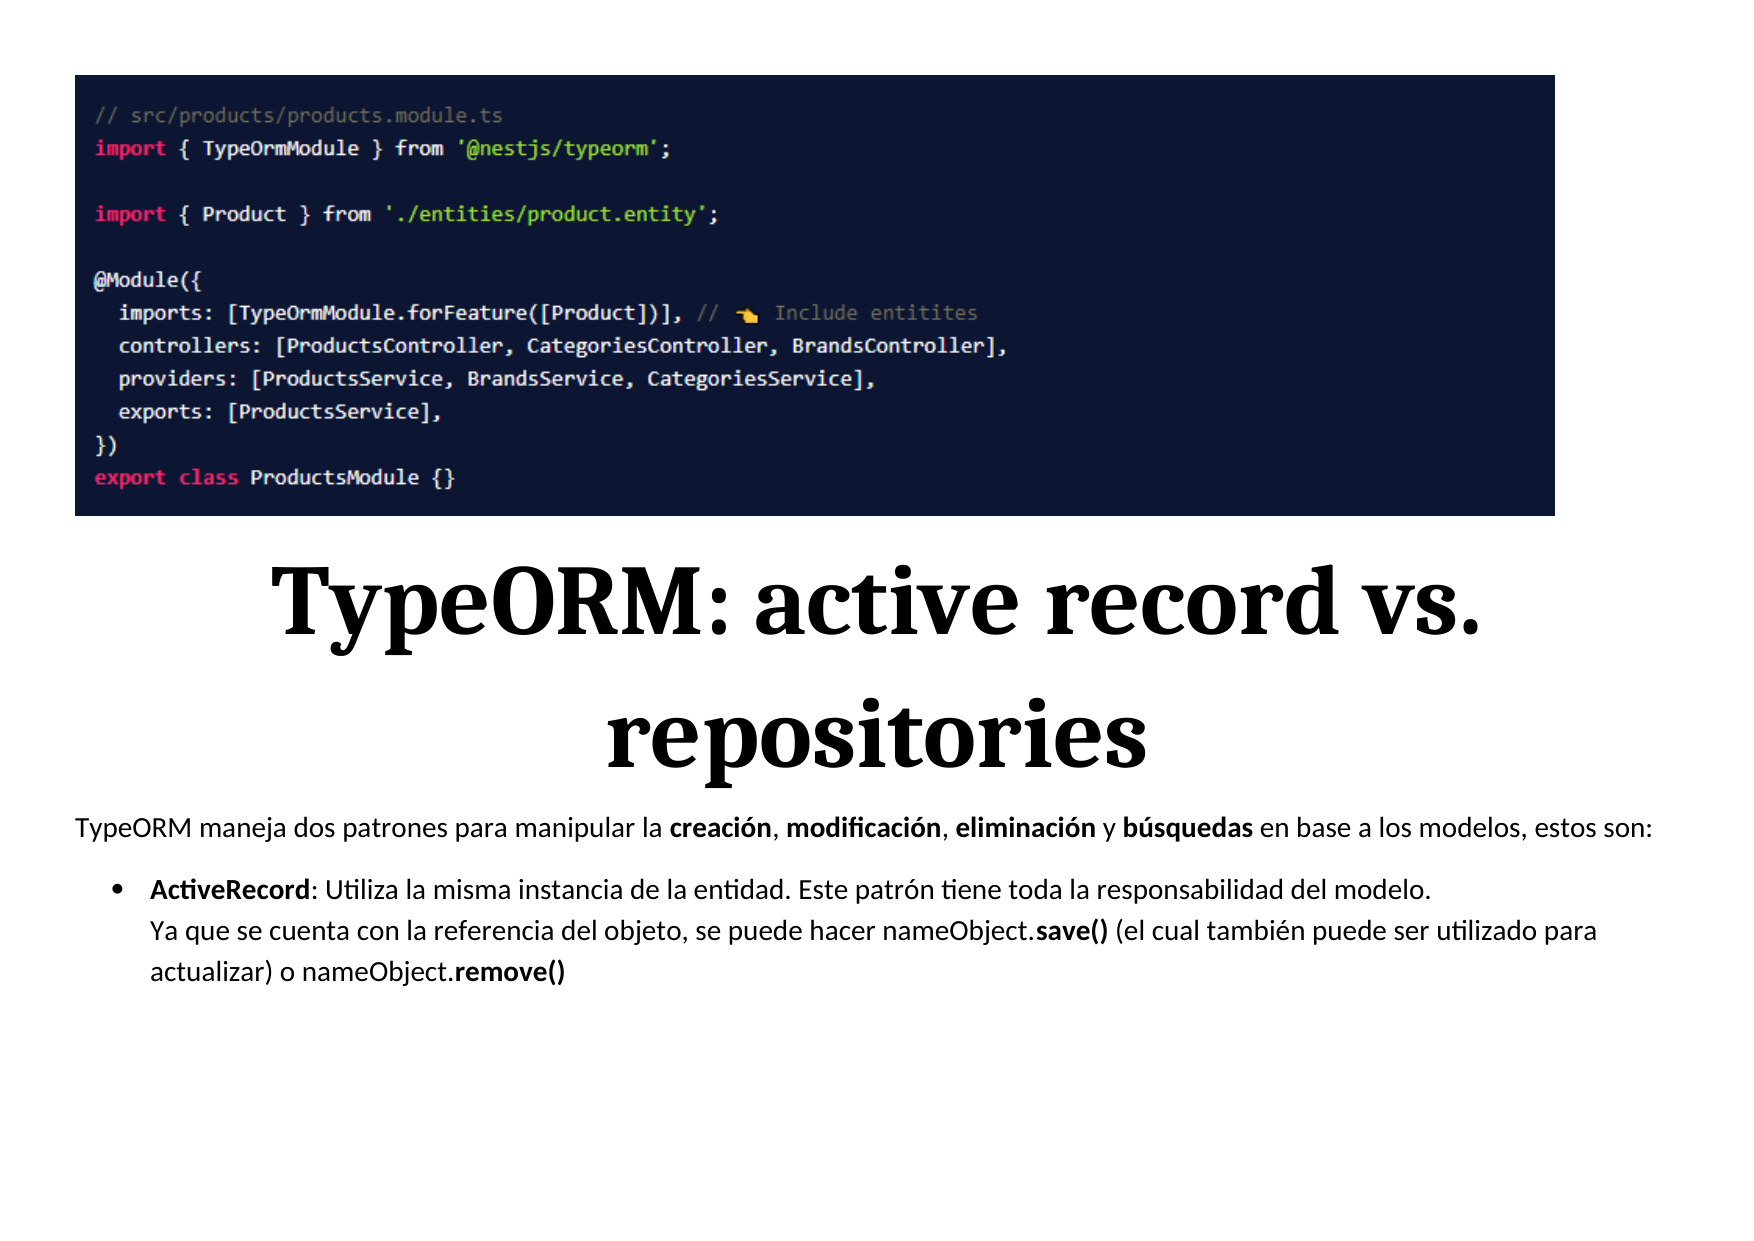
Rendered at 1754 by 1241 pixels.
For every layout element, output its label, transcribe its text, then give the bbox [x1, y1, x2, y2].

list Ya que se cuenta con la referencia del objeto, se puede hacer nameObject.save() (el cual también puede ser utilizado para actualizar) o nameObject.remove() [150, 912, 1679, 988]
list ActiveRecord: Utiliza la misma instancia de la entidad. Este patrón tiene toda la responsabilidad del modelo. [112, 871, 1679, 907]
text TypeORM maneja dos patrones para manipular la creación, modificación, eliminación y búsquedas en base a los modelos, estos son: [75, 809, 1679, 845]
subtitle TypeORM: active record vs. repositories [75, 545, 1679, 792]
picture [75, 75, 1555, 516]
